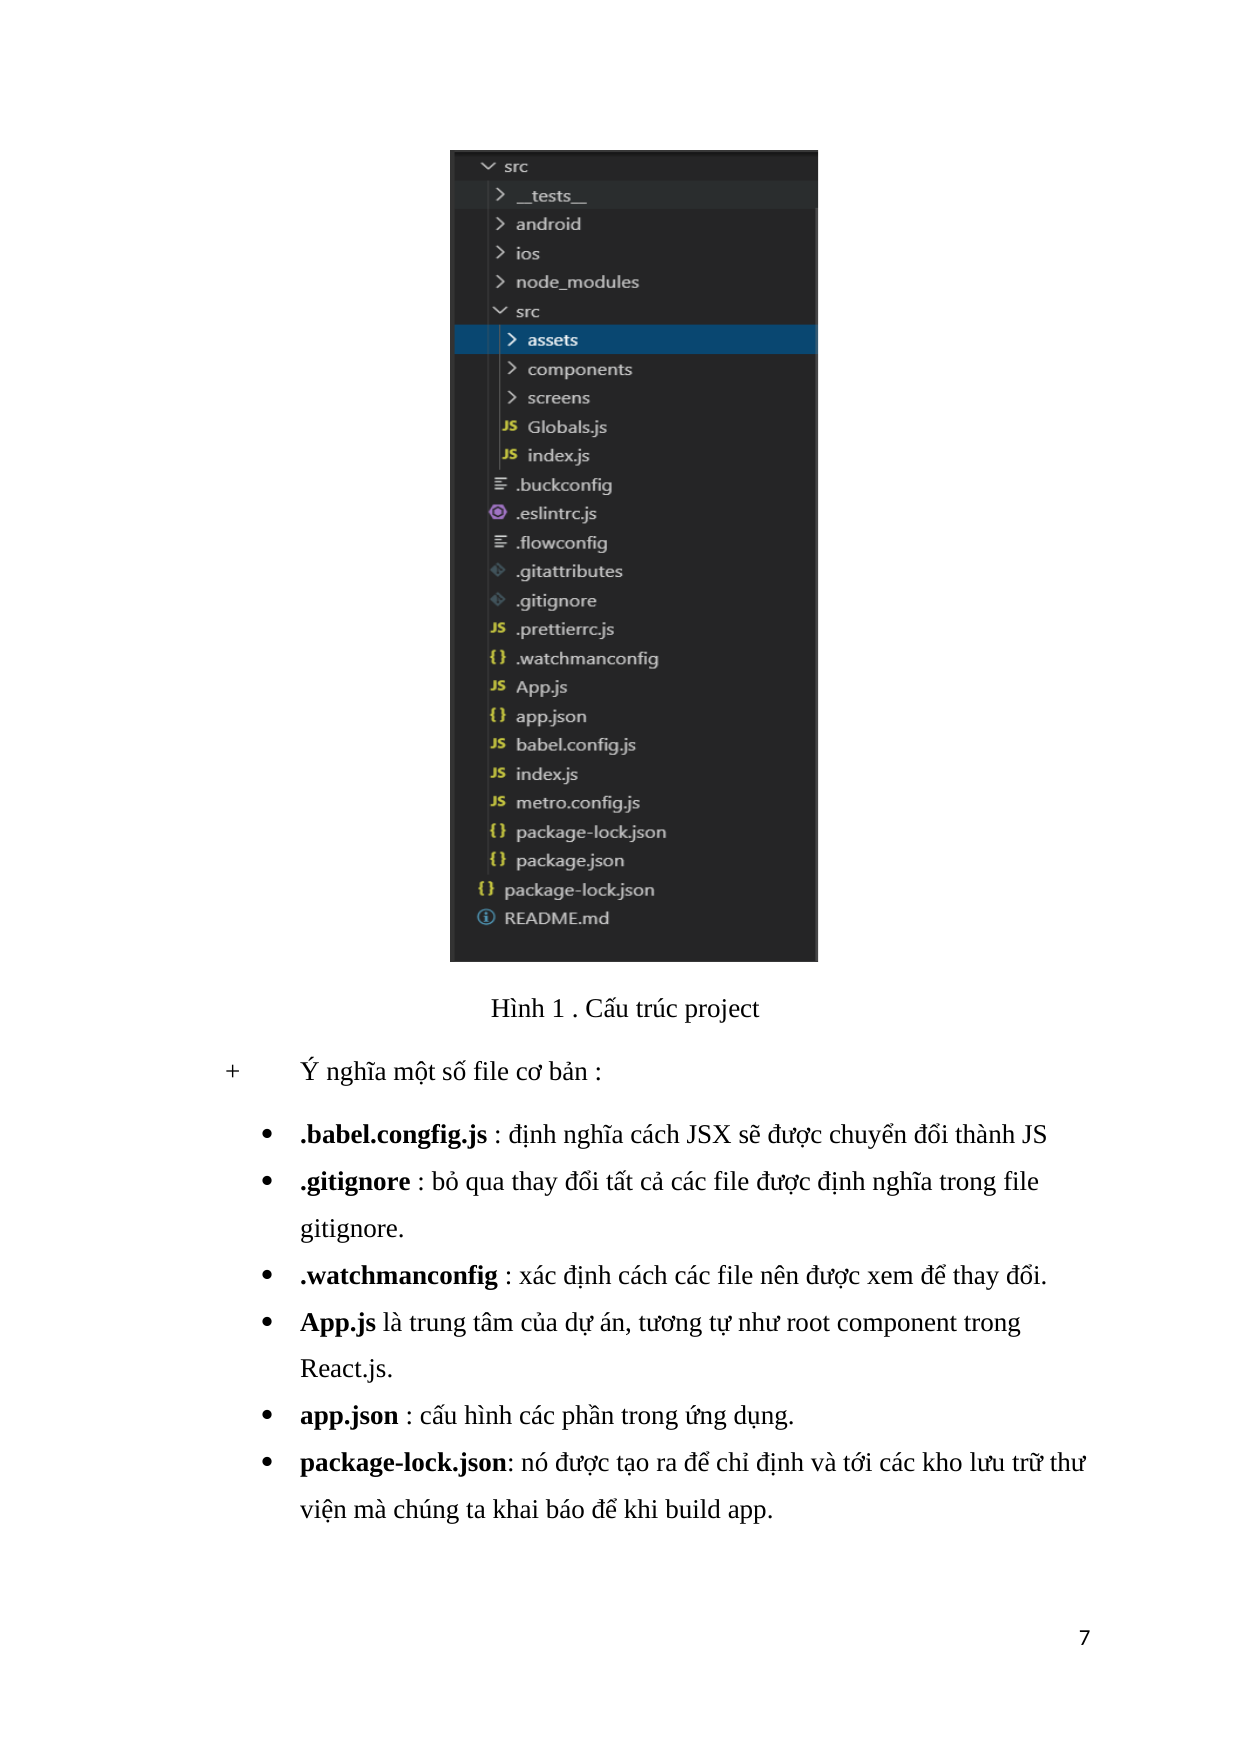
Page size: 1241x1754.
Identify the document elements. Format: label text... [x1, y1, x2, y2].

list App.js là trung tâm của dự án, tương tự như root component trong React.js. [262, 1306, 1090, 1384]
list app.json : cấu hình các phần trong ứng dụng. [262, 1399, 1090, 1430]
picture [450, 150, 819, 962]
list package-lock.json: nó được tạo ra để chỉ định và tới các kho lưu trữ thư viện mà chúng ta khai báo để khi build app. [262, 1446, 1090, 1524]
text Hình 1 . Cấu trúc project [450, 992, 1090, 1023]
list .babel.congfig.js : định nghĩa cách JSX sẽ được chuyển đổi thành JS [262, 1118, 1090, 1150]
text + Ý nghĩa một số file cơ bản : [150, 1055, 1090, 1086]
list .gitignore : bỏ qua thay đổi tất cả các file được định nghĩa trong file gitignore. [262, 1165, 1090, 1243]
list .watchmanconfig : xác định cách các file nên được xem để thay đổi. [262, 1259, 1090, 1290]
